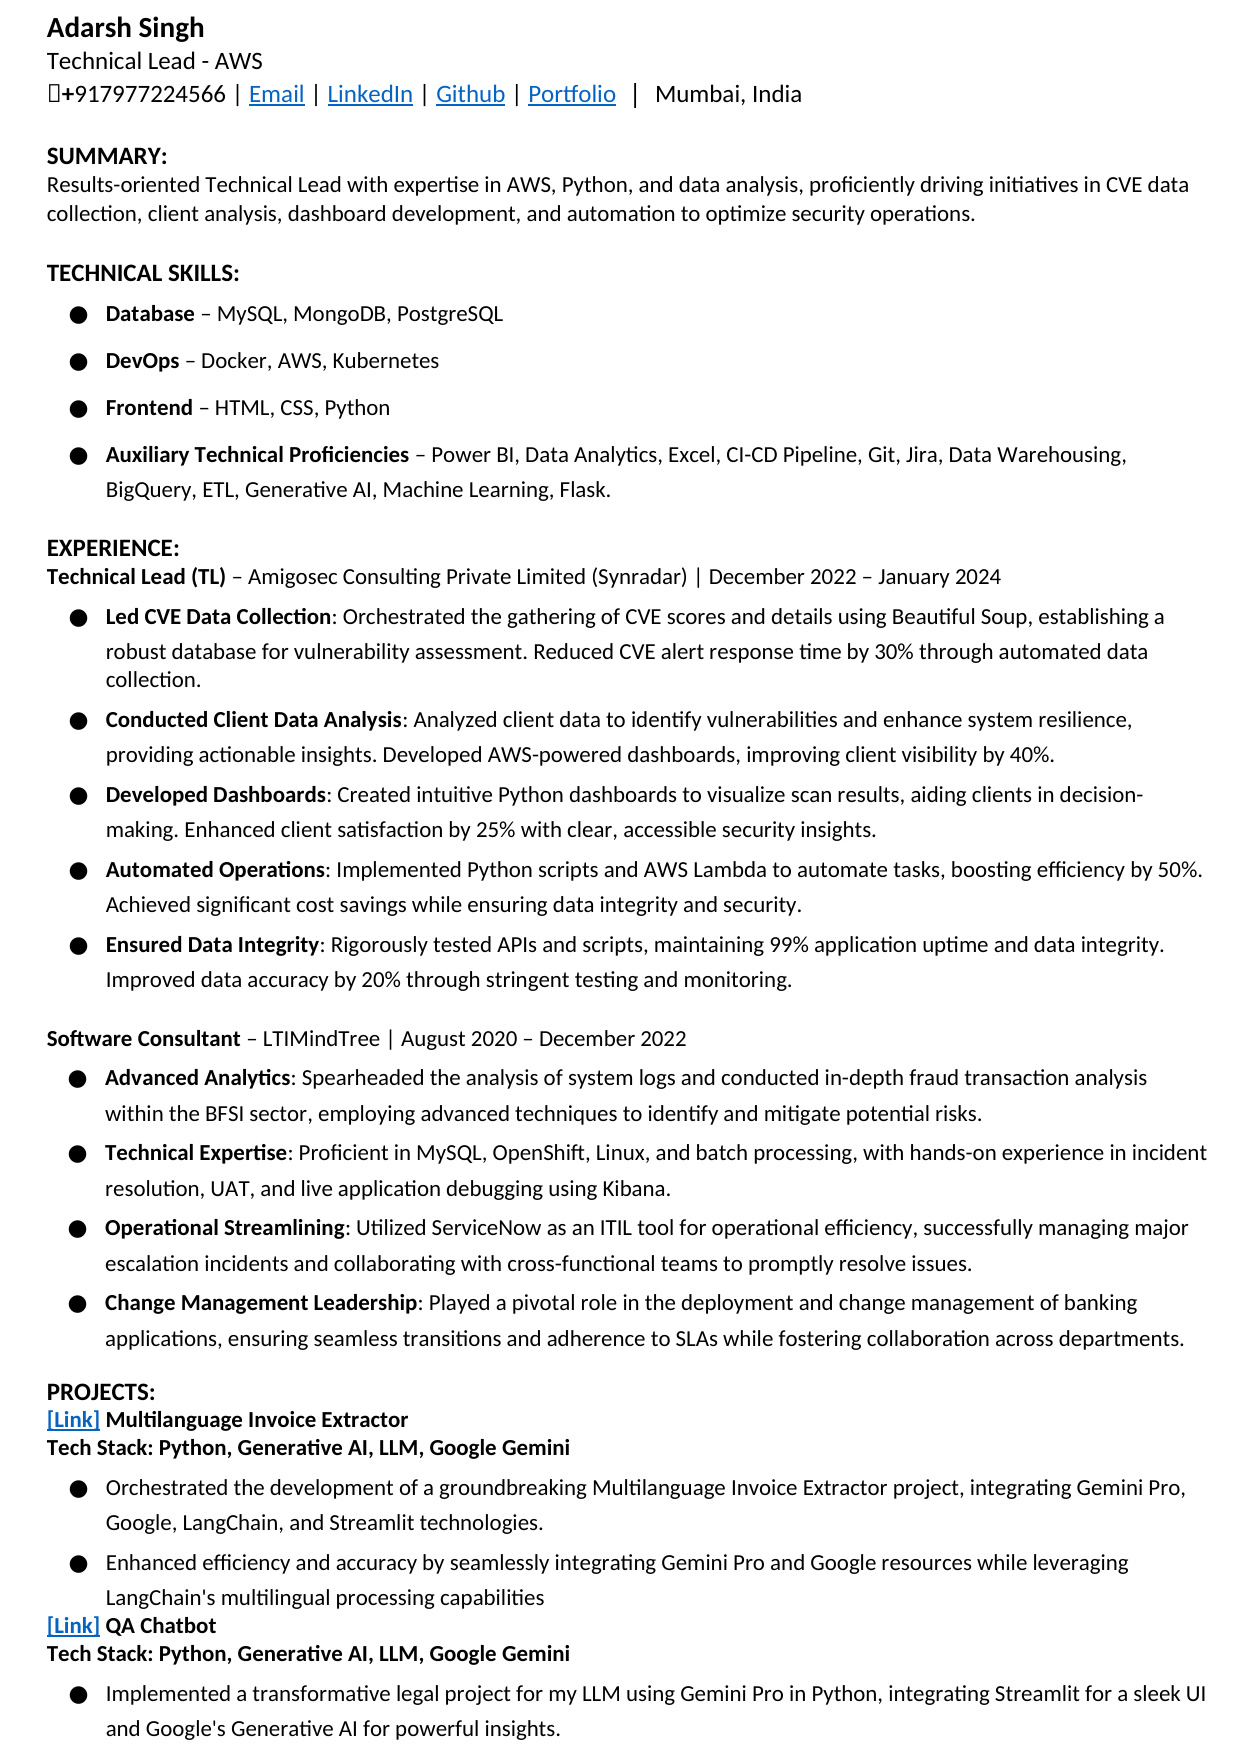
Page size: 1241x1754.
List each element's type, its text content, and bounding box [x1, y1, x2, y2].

text 📱+917977224566 | Email | LinkedIn | Github | Portfolio | Mumbai, India [655, 76, 1116, 109]
text Adarsh Singh [47, 9, 1116, 45]
list Orchestrated the development of a groundbreaking Multilanguage Invoice Extractor project, integrating Gemini Pro, Google, LangChain, and Streamlit technologies. [68, 1461, 1209, 1536]
list Developed Dashboards: Created intuitive Python dashboards to visualize scan results, aiding clients in decision-making. Enhanced client satisfaction by 25% with clear, accessible security insights. [68, 768, 1209, 843]
text Technical Lead (TL) – Amigosec Consulting Private Limited (Synradar) | December 2022 – January 2024 [47, 562, 1209, 590]
list Advanced Analytics: Spearheaded the analysis of system logs and conducted in-depth fraud transaction analysis within the BFSI sector, employing advanced techniques to identify and mitigate potential risks. [67, 1052, 1209, 1127]
text Tech Stack: Python, Generative AI, LLM, Google Gemini [47, 1433, 1209, 1461]
list Technical Expertise: Proficient in MySQL, OpenShift, Linux, and batch processing, with hands-on experience in incident resolution, UAT, and live application debugging using Kibana. [67, 1127, 1209, 1202]
list DevOps – Docker, AWS, Kubernetes [68, 335, 1209, 382]
list Implemented a transformative legal project for my LLM using Gemini Pro in Python, integrating Streamlit for a sleek UI and Google's Generative AI for powerful insights. [68, 1667, 1209, 1742]
list Database – MySQL, MongoDB, PostgreSQL [68, 288, 1209, 335]
list Frontend – HTML, CSS, Python [68, 382, 1209, 429]
list Operational Streamlining: Utilized ServiceNow as an ITIL tool for operational efficiency, successfully managing major escalation incidents and collaborating with cross-functional teams to promptly resolve issues. [67, 1202, 1209, 1277]
text 📱+917977224566 | Email | LinkedIn | Github | Portfolio | Mumbai, India [47, 76, 622, 109]
list Ensured Data Integrity: Rigorously tested APIs and scripts, maintaining 99% application uptime and data integrity. Improved data accuracy by 20% through stringent testing and monitoring. [68, 918, 1209, 993]
list Enhanced efficiency and accuracy by seamlessly integrating Gemini Pro and Google resources while leveraging LangChain's multilingual processing capabilities [68, 1536, 1209, 1611]
text [Link] QA Chatbot [47, 1611, 1209, 1639]
list Change Management Leadership: Played a pivotal role in the deployment and change management of banking applications, ensuring seamless transitions and adherence to SLAs while fostering collaboration across departments. [67, 1277, 1209, 1352]
text PROJECTS: [47, 1382, 1209, 1405]
text Technical Lead - AWS [47, 45, 1116, 76]
text Tech Stack: Python, Generative AI, LLM, Google Gemini [47, 1639, 1209, 1667]
list Led CVE Data Collection: Orchestrated the gathering of CVE scores and details using Beautiful Soup, establishing a robust database for vulnerability assessment. Reduced CVE alert response time by 30% through automated data collection. [68, 590, 1209, 693]
text [Link] Multilanguage Invoice Extractor [47, 1405, 1209, 1433]
list Automated Operations: Implemented Python scripts and AWS Lambda to automate tasks, boosting efficiency by 50%. Achieved significant cost savings while ensuring data integrity and security. [68, 843, 1209, 918]
text SUMMARY: [47, 140, 1116, 171]
text EXPERIENCE: [47, 532, 1209, 562]
text Software Consultant – LTIMindTree | August 2020 – December 2022 [47, 1024, 1209, 1052]
list Auxiliary Technical Proficiencies – Power BI, Data Analytics, Excel, CI-CD Pipeline, Git, Jira, Data Warehousing, BigQuery, ETL, Generative AI, Machine Learning, Flask. [68, 429, 1209, 504]
text TECHNICAL SKILLS: [47, 257, 1209, 288]
text Results-oriented Technical Lead with expertise in AWS, Python, and data analysis, proficiently driving initiatives in CVE data collection, client analysis, dashboard development, and automation to optimize security operations. [47, 171, 1209, 227]
list Conducted Client Data Analysis: Analyzed client data to identify vulnerabilities and enhance system resilience, providing actionable insights. Developed AWS-powered dashboards, improving client visibility by 40%. [68, 693, 1209, 768]
